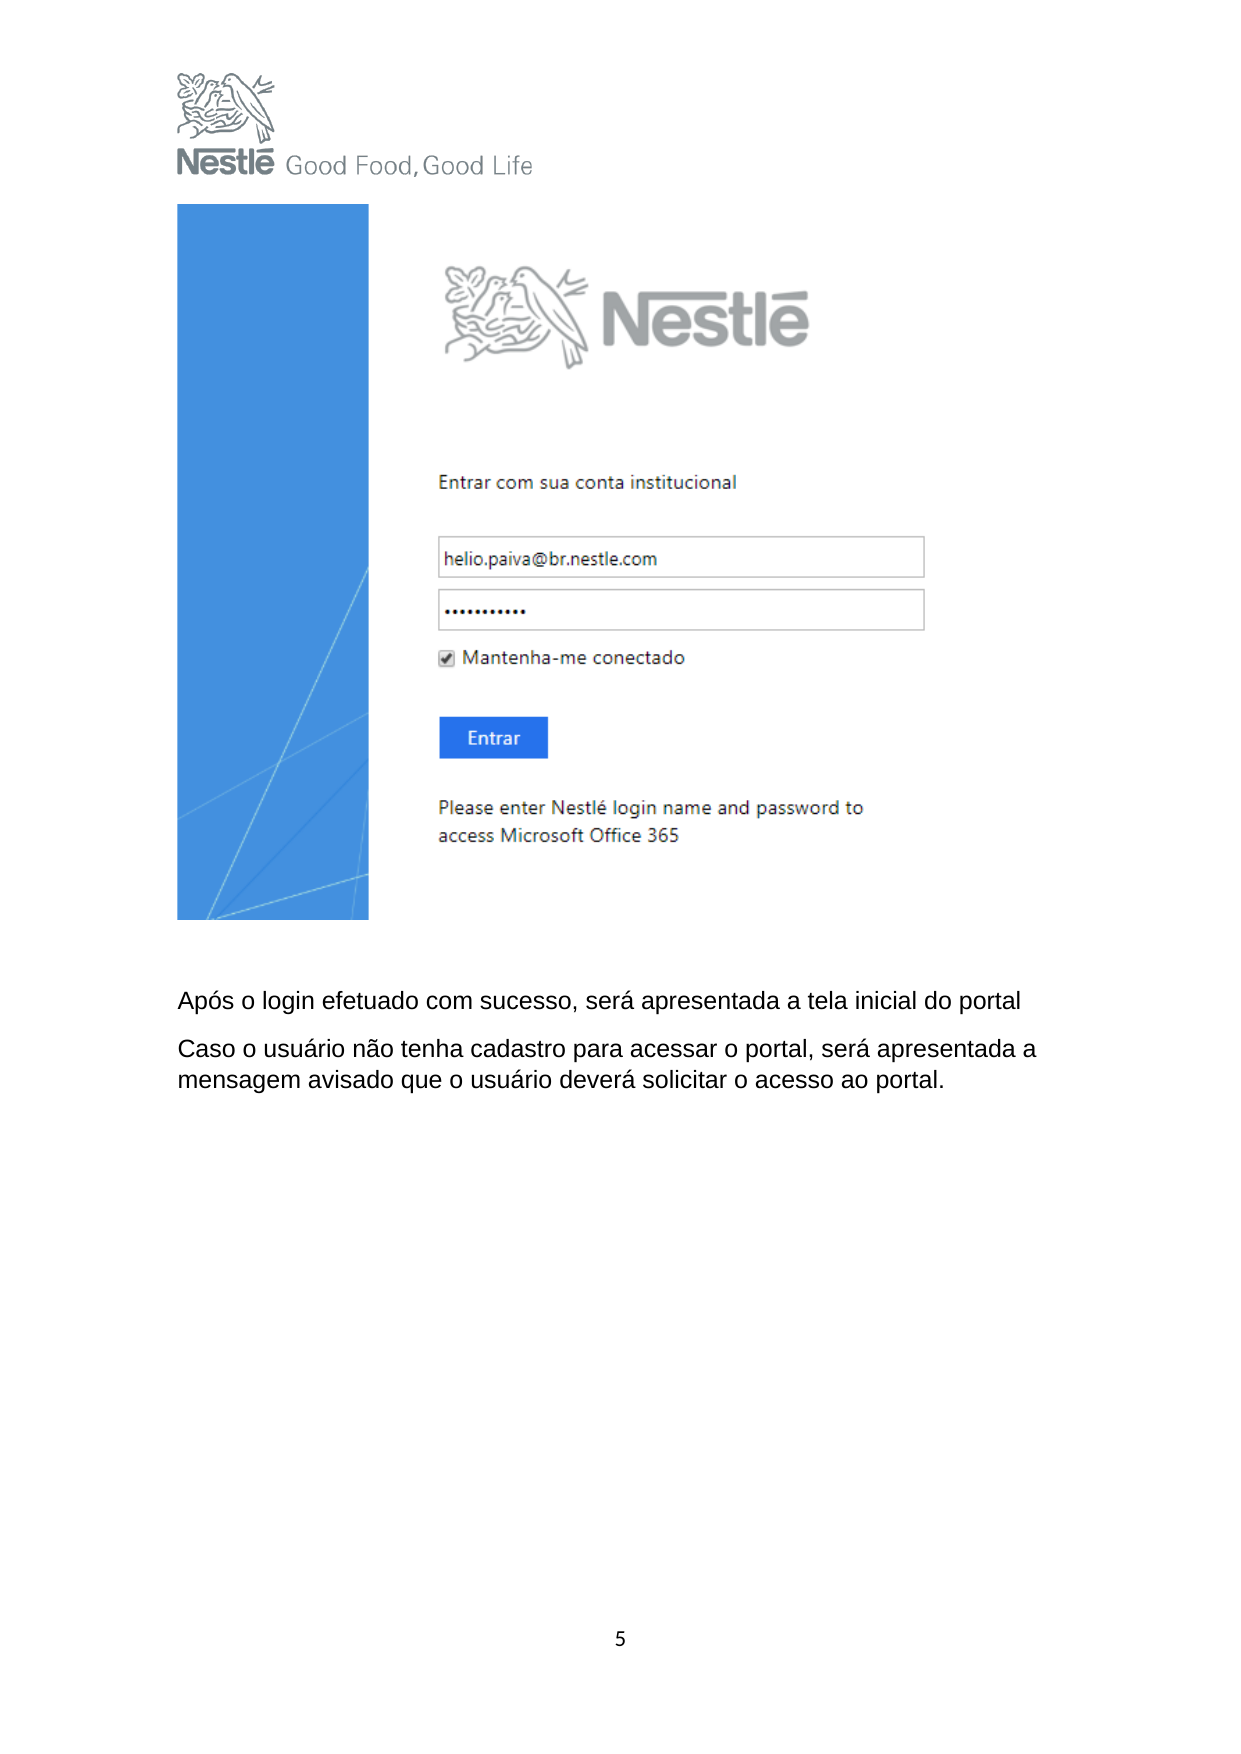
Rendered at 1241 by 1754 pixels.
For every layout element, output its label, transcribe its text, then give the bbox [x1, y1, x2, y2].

picture [177, 204, 1063, 920]
text Caso o usuário não tenha cadastro para acessar o portal, será apresentada a mensagem avisado que o usuário deverá solicitar o acesso ao portal. [177, 1034, 1063, 1093]
picture [177, 73, 532, 177]
text Após o login efetuado com sucesso, será apresentada a tela inicial do portal [177, 986, 1063, 1015]
